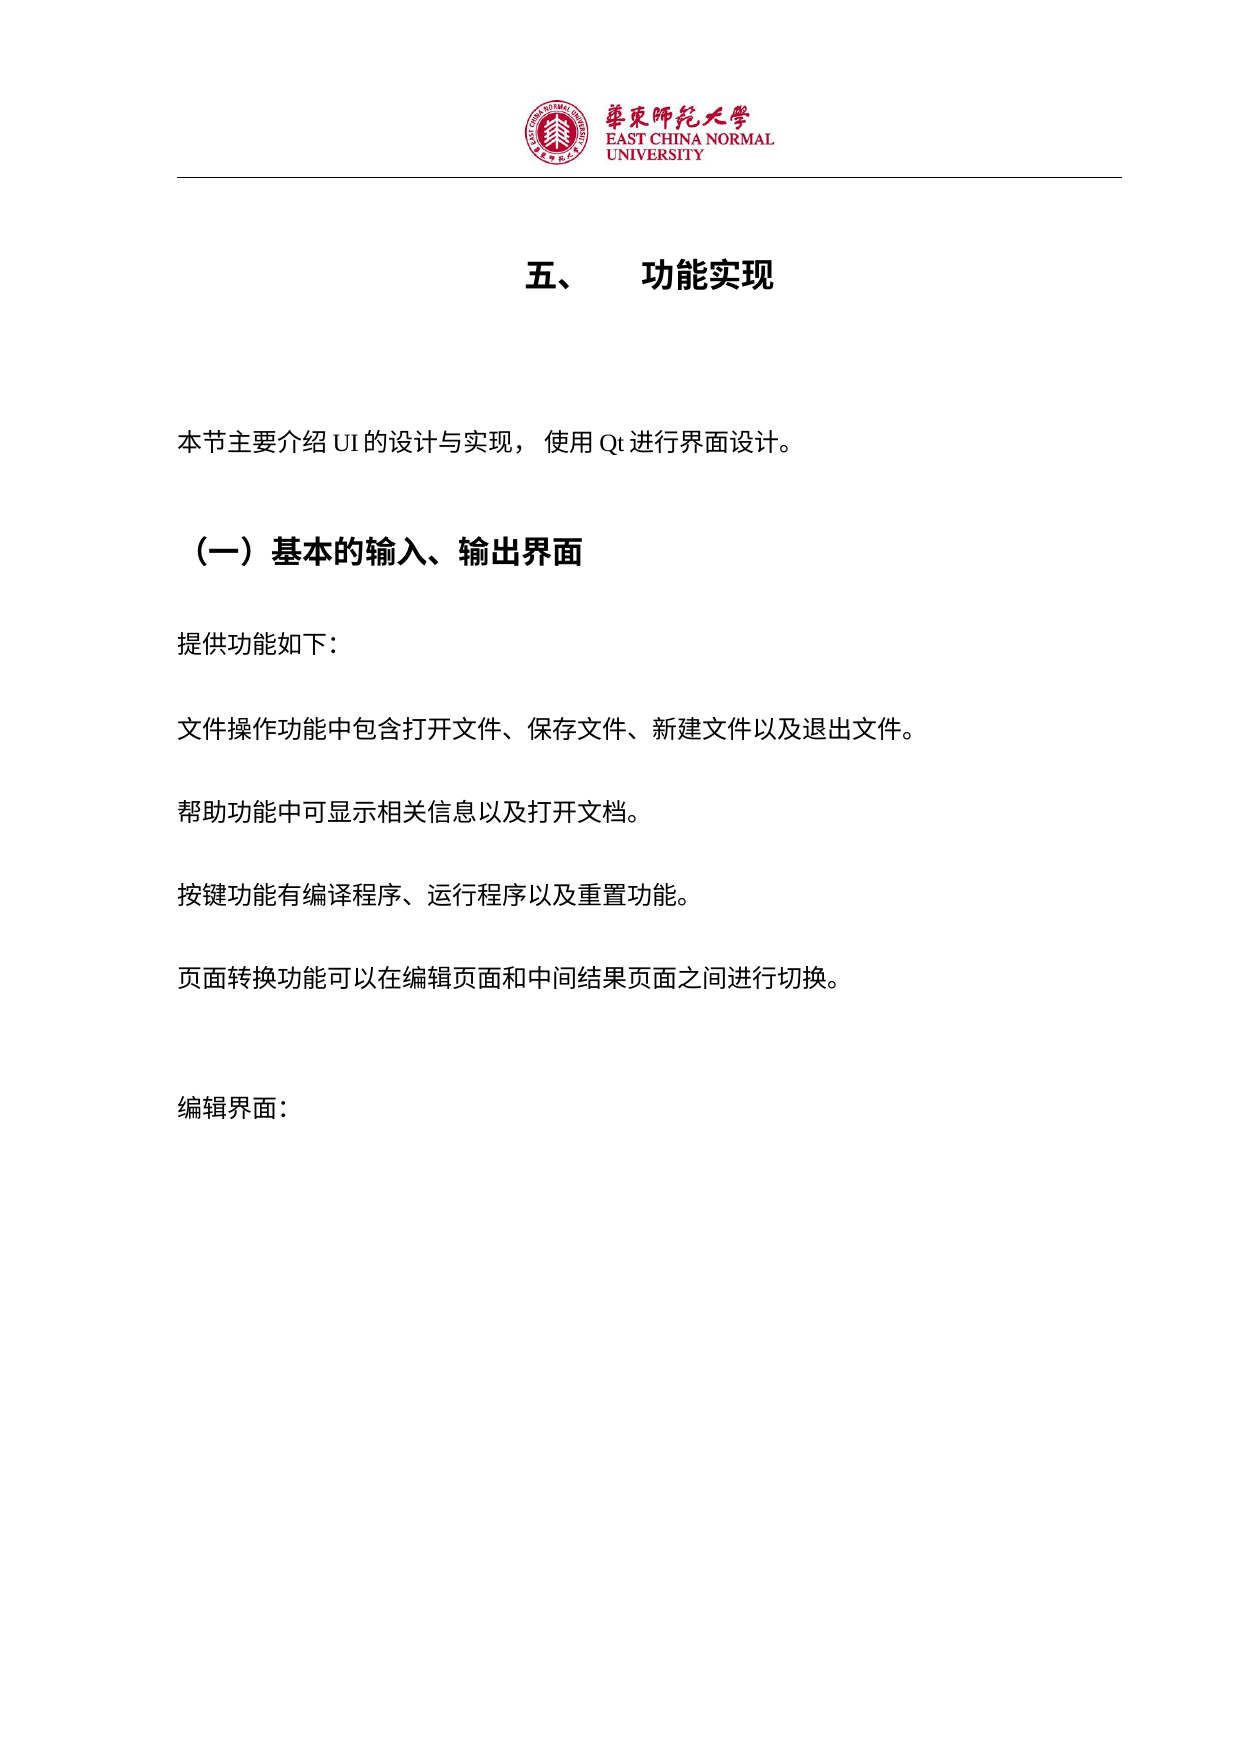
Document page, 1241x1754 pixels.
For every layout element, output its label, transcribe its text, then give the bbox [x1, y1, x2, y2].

subtitle （一）基本的输入、输出界面 [177, 518, 1122, 583]
text 编辑界面： [177, 1074, 1122, 1139]
text 提供功能如下： [177, 610, 1122, 675]
text 页面转换功能可以在编辑页面和中间结果页面之间进行切换。 [177, 944, 1122, 1009]
text 文件操作功能中包含打开文件、保存文件、新建文件以及退出文件。 [177, 695, 1122, 760]
subtitle 功能实现 [177, 240, 1122, 305]
text 帮助功能中可显示相关信息以及打开文档。 [177, 778, 1122, 843]
text 按键功能有编译程序、运行程序以及重置功能。 [177, 861, 1122, 926]
picture [509, 88, 791, 175]
text 本节主要介绍UI的设计与实现， 使用Qt进行界面设计。 [177, 408, 1122, 473]
